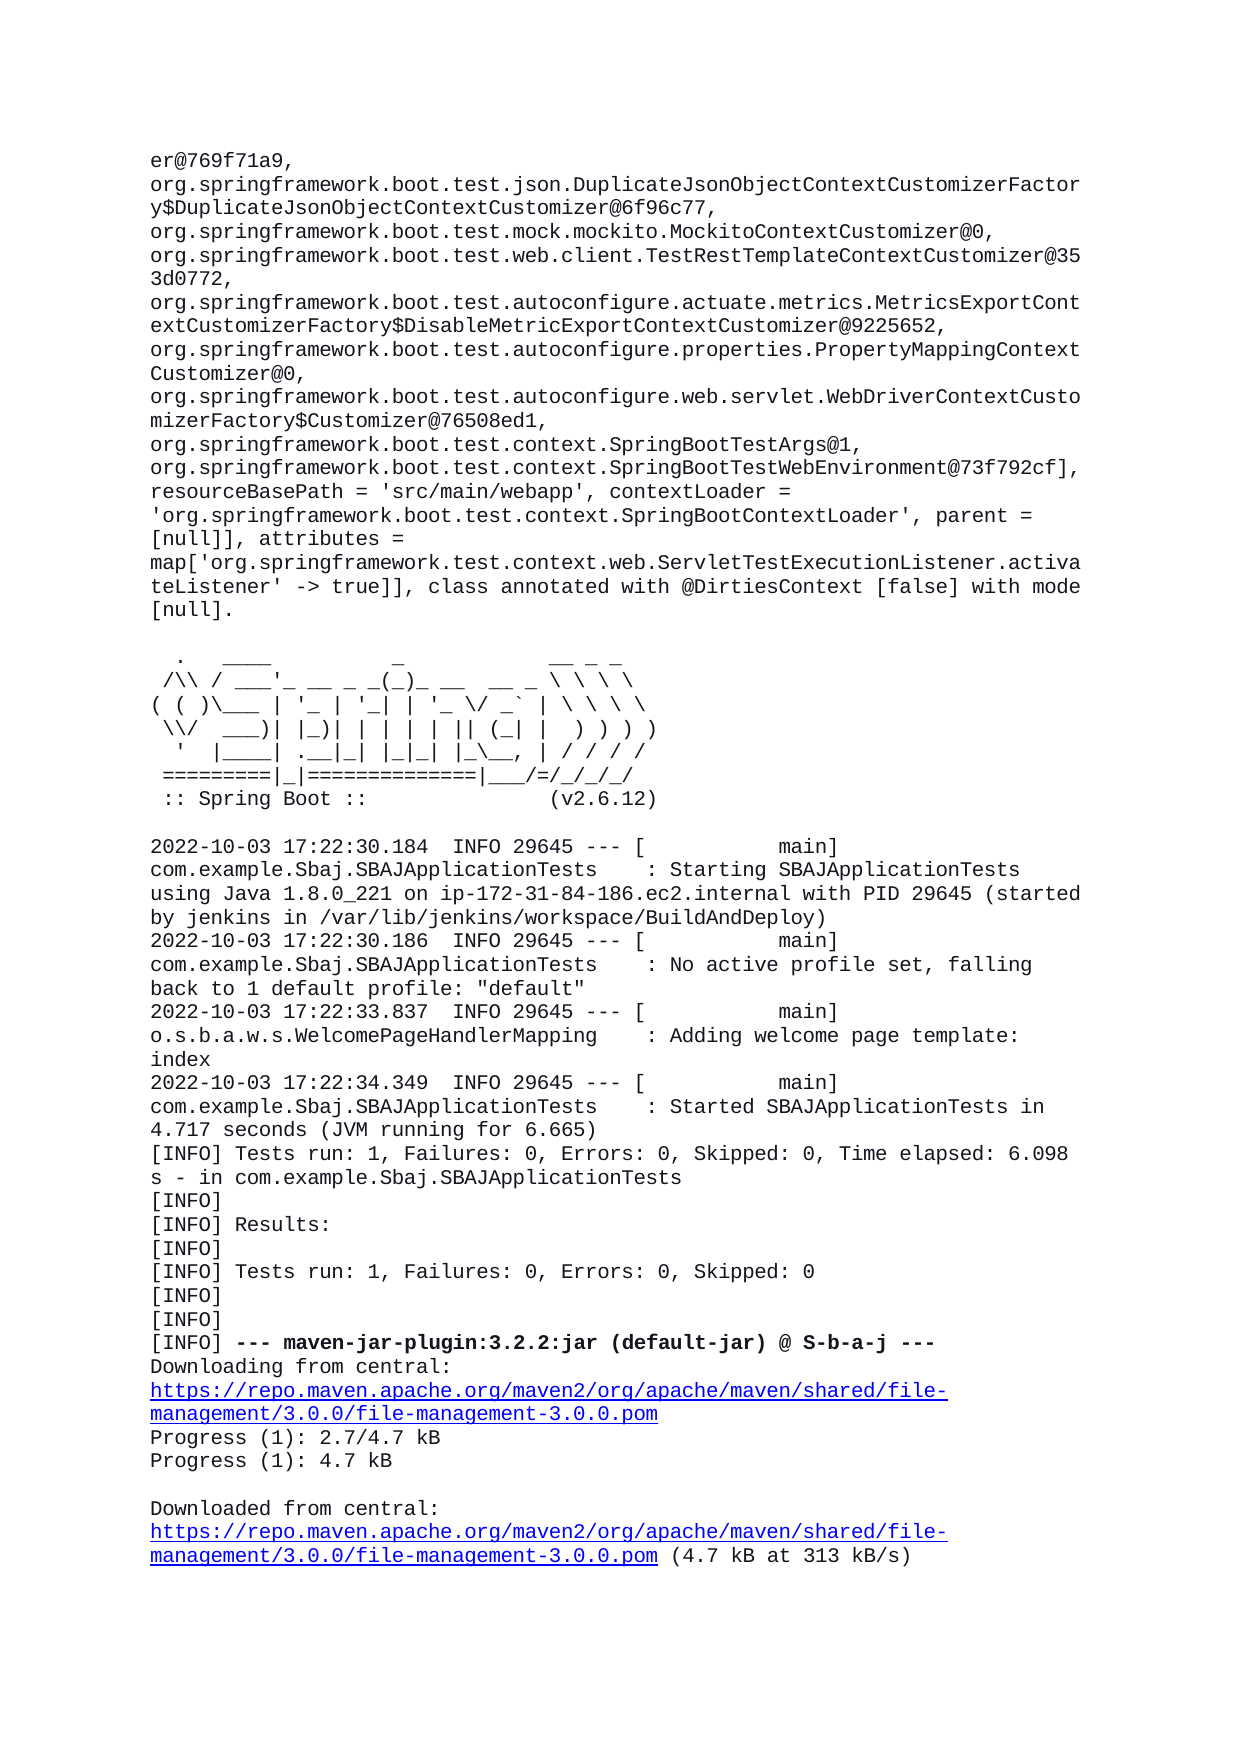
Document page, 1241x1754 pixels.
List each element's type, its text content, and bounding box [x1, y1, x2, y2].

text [150, 150, 1090, 623]
text 2022-10-03 17:22:30.184 INFO 29645 --- [ main] com.example.Sbaj.SBAJApplicationTests : Starting SBAJApplicationTests using Java 1.8.0_221 on ip-172-31-84-186.ec2.internal with PID 29645 (started by jenkins in /var/lib/jenkins/workspace/BuildAndDeploy) [150, 836, 1090, 930]
text ( ( )\___ | '_ | '_| | '_ \/ _` | \ \ \ \ [150, 694, 1090, 717]
text Downloaded from central: https://repo.maven.apache.org/maven2/org/apache/maven/shared/file-management/3.0.0/file-management-3.0.0.pom (4.7 kB at 313 kB/s) [150, 1498, 1090, 1569]
text . ____ _ __ _ _ [150, 647, 1090, 670]
text [INFO] [150, 1238, 1090, 1261]
text [INFO] [150, 1190, 1090, 1214]
text 2022-10-03 17:22:33.837 INFO 29645 --- [ main] o.s.b.a.w.s.WelcomePageHandlerMapping : Adding welcome page template: index [150, 1001, 1090, 1072]
text [INFO] --- maven-jar-plugin:3.2.2:jar (default-jar) @ S-b-a-j --- [150, 1332, 1090, 1356]
text Downloading from central: https://repo.maven.apache.org/maven2/org/apache/maven/shared/file-management/3.0.0/file-management-3.0.0.pom [150, 1356, 1090, 1427]
text [INFO] Tests run: 1, Failures: 0, Errors: 0, Skipped: 0, Time elapsed: 6.098 s - in com.example.Sbaj.SBAJApplicationTests [150, 1143, 1090, 1190]
text /\\ / ___'_ __ _ _(_)_ __ __ _ \ \ \ \ [150, 670, 1090, 694]
text [INFO] Results: [150, 1214, 1090, 1238]
text [INFO] Tests run: 1, Failures: 0, Errors: 0, Skipped: 0 [150, 1261, 1090, 1285]
text \\/ ___)| |_)| | | | | || (_| | ) ) ) ) [150, 717, 1090, 741]
text Progress (1): 2.7/4.7 kB [150, 1427, 1090, 1451]
text [INFO] [150, 1285, 1090, 1309]
text ' |____| .__|_| |_|_| |_\__, | / / / / [150, 741, 1090, 765]
text 2022-10-03 17:22:34.349 INFO 29645 --- [ main] com.example.Sbaj.SBAJApplicationTests : Started SBAJApplicationTests in 4.717 seconds (JVM running for 6.665) [150, 1072, 1090, 1143]
text 2022-10-03 17:22:30.186 INFO 29645 --- [ main] com.example.Sbaj.SBAJApplicationTests : No active profile set, falling back to 1 default profile: "default" [150, 930, 1090, 1001]
text :: Spring Boot :: (v2.6.12) [150, 788, 1090, 812]
text Progress (1): 4.7 kB [150, 1451, 1090, 1474]
text =========|_|==============|___/=/_/_/_/ [150, 765, 1090, 788]
text [INFO] [150, 1309, 1090, 1332]
